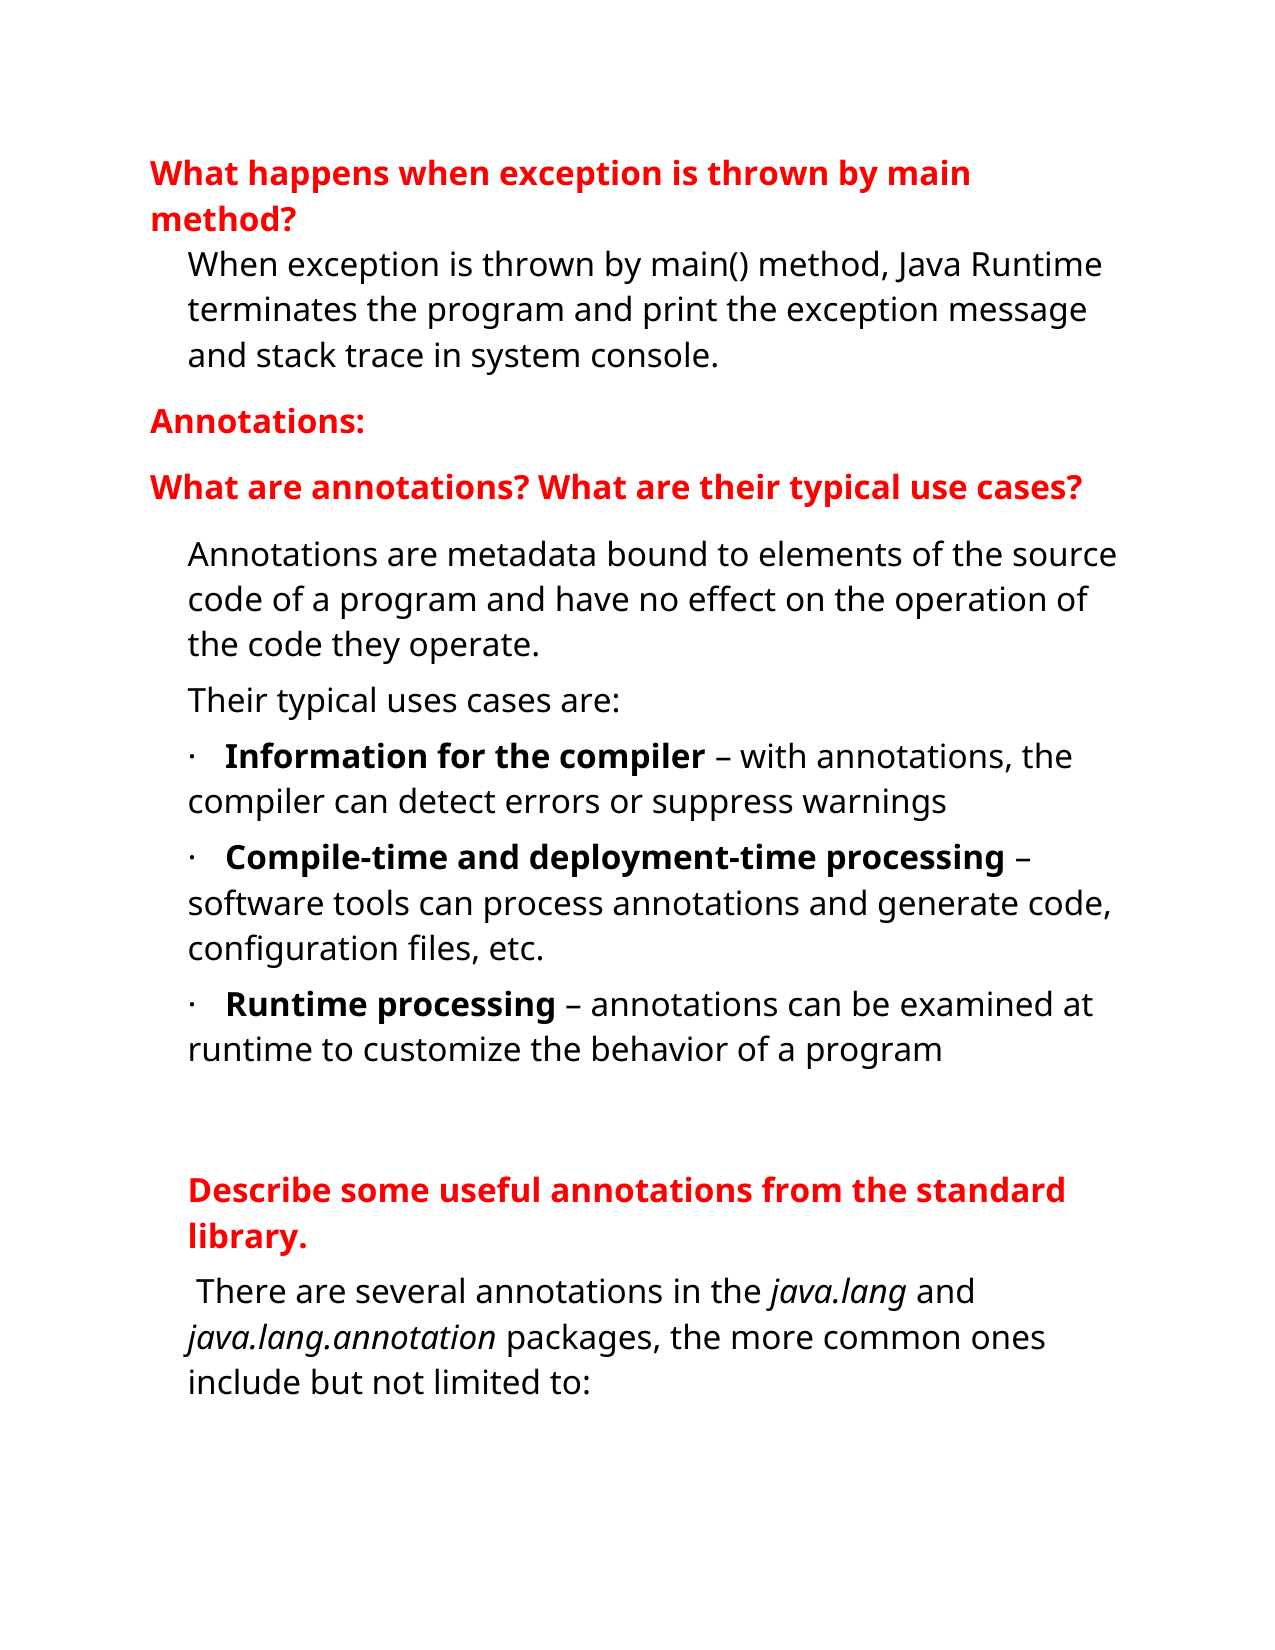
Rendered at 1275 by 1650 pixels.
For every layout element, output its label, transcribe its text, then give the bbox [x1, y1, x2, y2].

text What happens when exception is thrown by main method? [150, 150, 1125, 241]
text Annotations are metadata bound to elements of the source code of a program and have no effect on the operation of the code they operate. [187, 530, 1125, 667]
text Annotations: [150, 398, 1125, 443]
text Describe some useful annotations from the standard library. [187, 1167, 1125, 1258]
text · Runtime processing – annotations can be examined at runtime to customize the behavior of a program [187, 981, 1125, 1072]
text · Compile-time and deployment-time processing – software tools can process annotations and generate code, configuration files, etc. [187, 834, 1125, 970]
text When exception is thrown by main() method, Java Runtime terminates the program and print the exception message and stack trace in system console. [187, 241, 1125, 377]
text There are several annotations in the java.lang and java.lang.annotation packages, the more common ones include but not limited to: [187, 1268, 1125, 1404]
text Their typical uses cases are: [187, 677, 1125, 722]
text · Information for the compiler – with annotations, the compiler can detect errors or suppress warnings [187, 733, 1125, 824]
text What are annotations? What are their typical use cases? [150, 464, 1125, 509]
